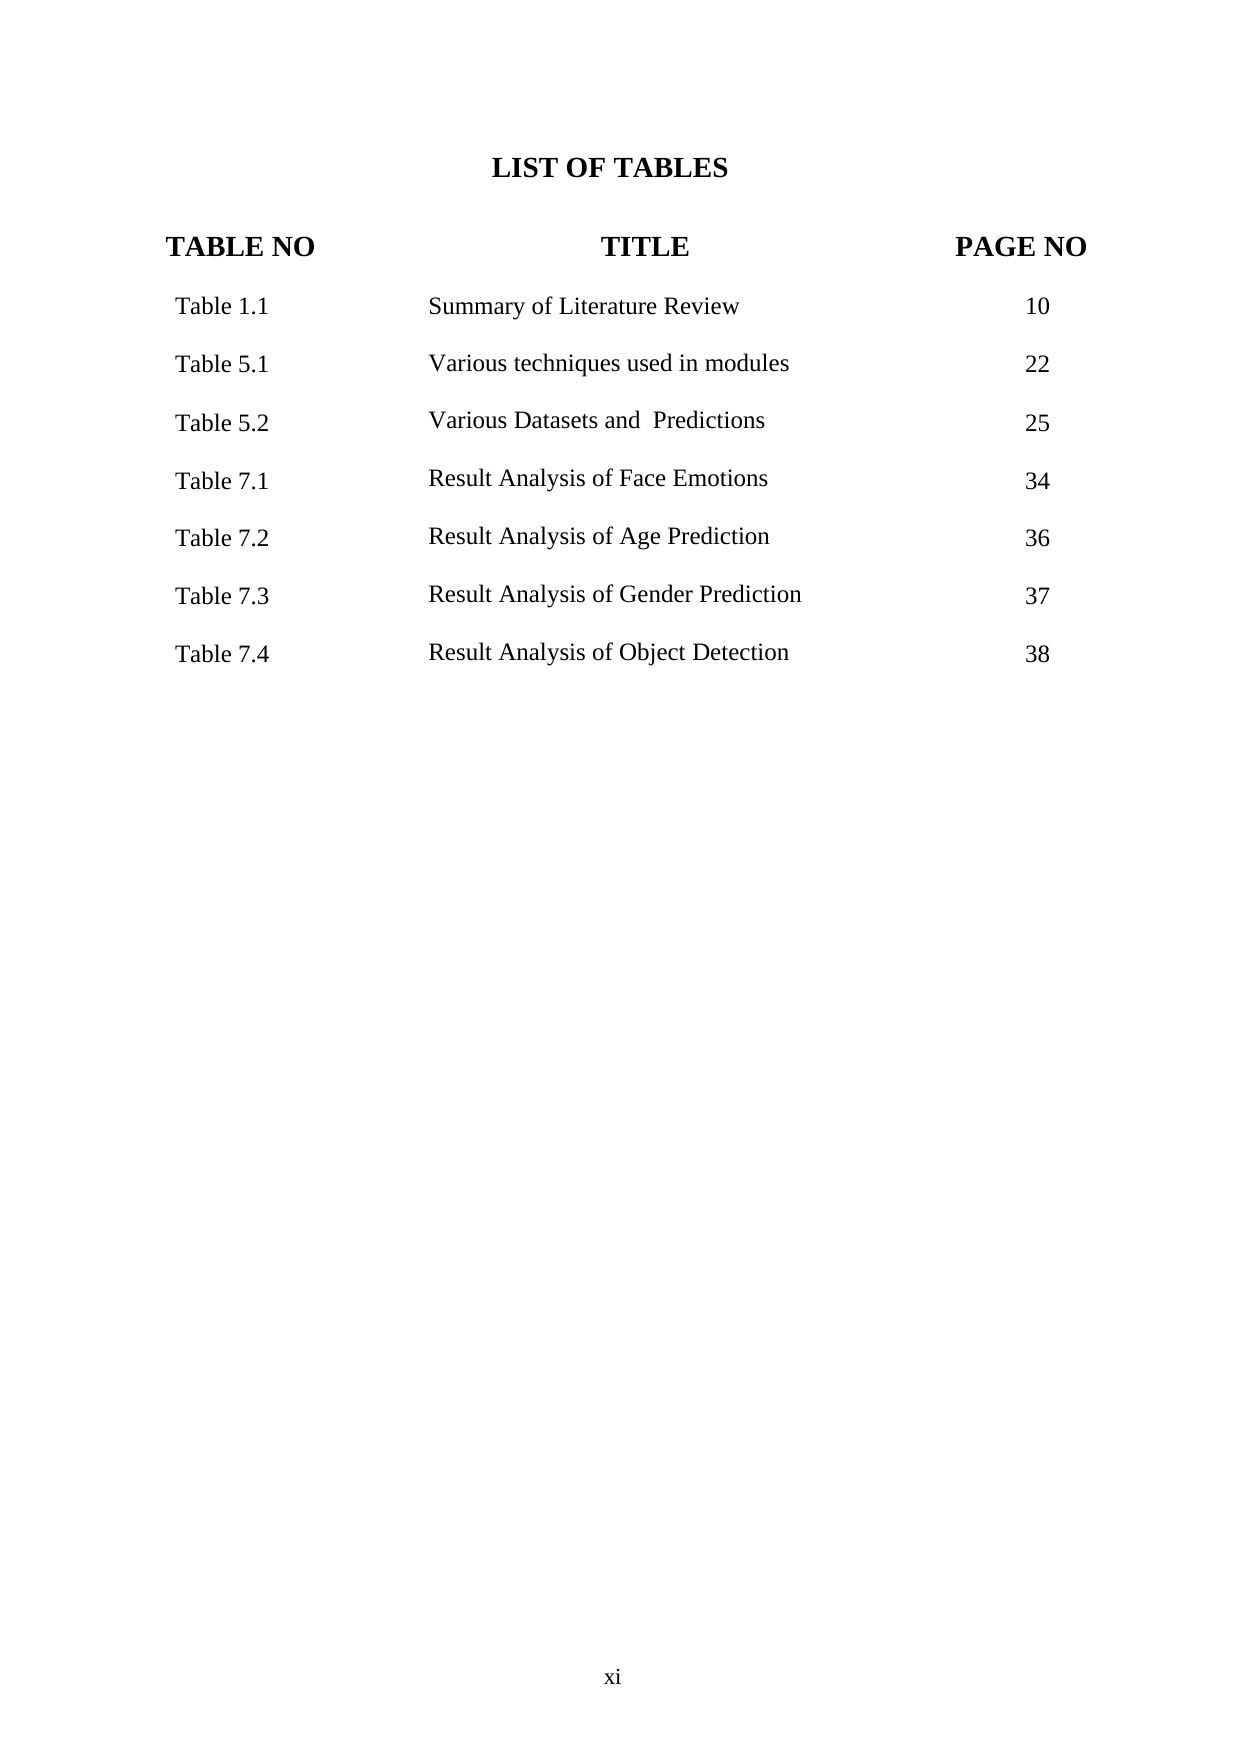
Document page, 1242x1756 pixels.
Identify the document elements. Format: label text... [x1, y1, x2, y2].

table_cell Table 5.1 [165, 336, 416, 395]
table_cell 34 [948, 453, 1125, 511]
table_cell 25 [948, 395, 1125, 453]
table_cell Various techniques used in modules [416, 336, 948, 395]
table_cell Result Analysis of Object Detection [416, 626, 948, 684]
table_cell 37 [948, 569, 1125, 626]
table_cell 22 [948, 336, 1125, 395]
table_cell Various Datasets and Predictions [416, 395, 948, 453]
table_header TABLE NO [165, 214, 416, 278]
table_cell Result Analysis of Face Emotions [416, 453, 948, 511]
table_cell Table 1.1 [165, 278, 416, 336]
table_cell 36 [948, 511, 1125, 568]
table_cell Result Analysis of Age Prediction [416, 511, 948, 568]
table_header TITLE [416, 214, 948, 278]
table_cell Summary of Literature Review [416, 278, 948, 336]
table_cell Table 7.3 [165, 569, 416, 626]
subtitle LIST OF TABLES [150, 150, 1070, 183]
table_cell Table 7.4 [165, 626, 416, 684]
table_cell Table 5.2 [165, 395, 416, 453]
table_header PAGE NO [948, 214, 1125, 278]
table_cell 38 [948, 626, 1125, 684]
table_cell Result Analysis of Gender Prediction [416, 569, 948, 626]
table_cell Table 7.2 [165, 511, 416, 568]
table_cell Table 7.1 [165, 453, 416, 511]
table_cell 10 [948, 278, 1125, 336]
